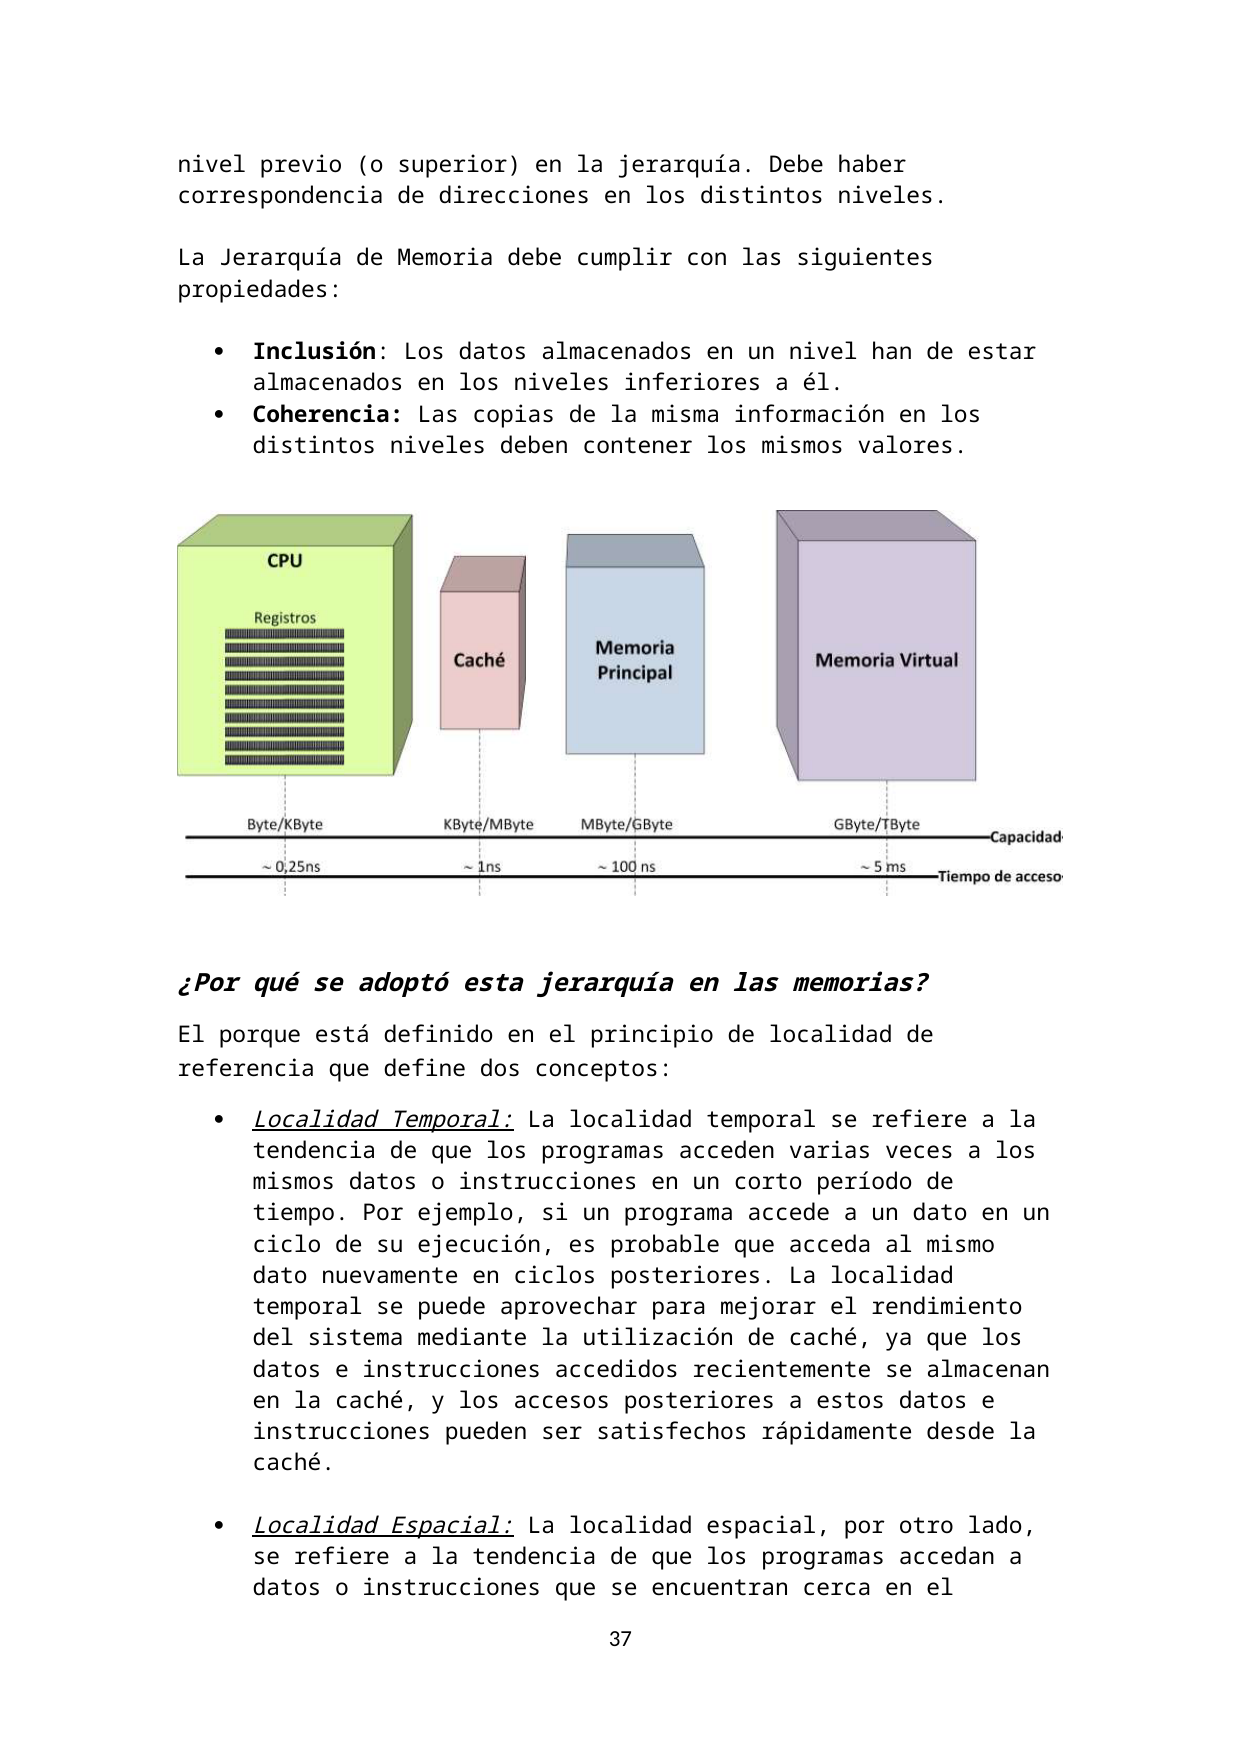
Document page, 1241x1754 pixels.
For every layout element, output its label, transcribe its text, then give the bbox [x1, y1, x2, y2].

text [177, 148, 1063, 210]
text ¿Por qué se adoptó esta jerarquía en las memorias? [177, 965, 1063, 999]
list Inclusión: Los datos almacenados en un nivel han de estar almacenados en los niveles inferiores a él. [215, 335, 1063, 398]
list Coherencia: Las copias de la misma información en los distintos niveles deben contener los mismos valores. [215, 398, 1063, 460]
list Localidad Temporal: La localidad temporal se refiere a la tendencia de que los programas acceden varias veces a los mismos datos o instrucciones en un corto período de tiempo. Por ejemplo, si un programa accede a un dato en un ciclo de su ejecución, es probable que acceda al mismo dato nuevamente en ciclos posteriores. La localidad temporal se puede aprovechar para mejorar el rendimiento del sistema mediante la utilización de caché, ya que los datos e instrucciones accedidos recientemente se almacenan en la caché, y los accesos posteriores a estos datos e instrucciones pueden ser satisfechos rápidamente desde la caché. [215, 1103, 1063, 1478]
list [215, 1509, 1063, 1603]
text La Jerarquía de Memoria debe cumplir con las siguientes propiedades: [177, 241, 1063, 304]
text El porque está definido en el principio de localidad de referencia que define dos conceptos: [177, 1018, 1063, 1083]
